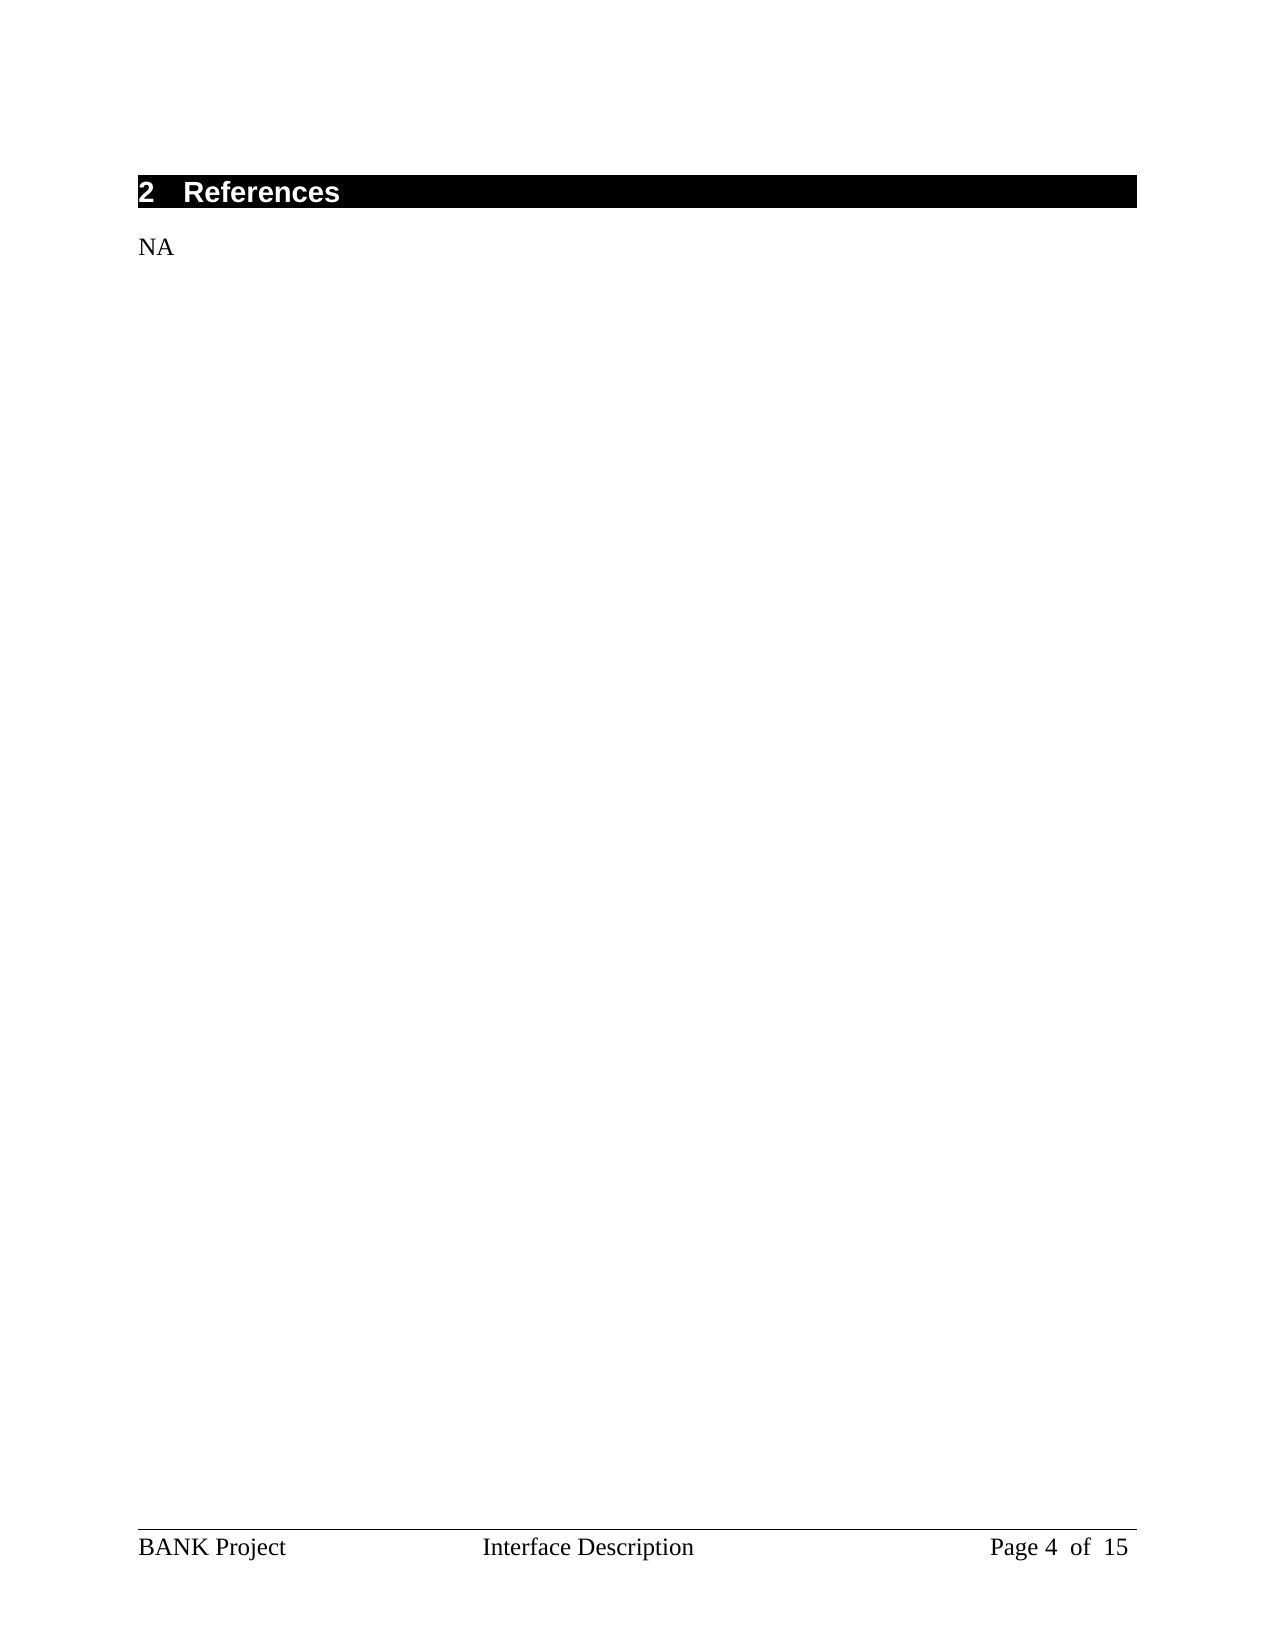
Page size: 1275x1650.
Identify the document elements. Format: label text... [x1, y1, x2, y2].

subtitle References [138, 175, 1137, 208]
text NA [138, 232, 1137, 260]
